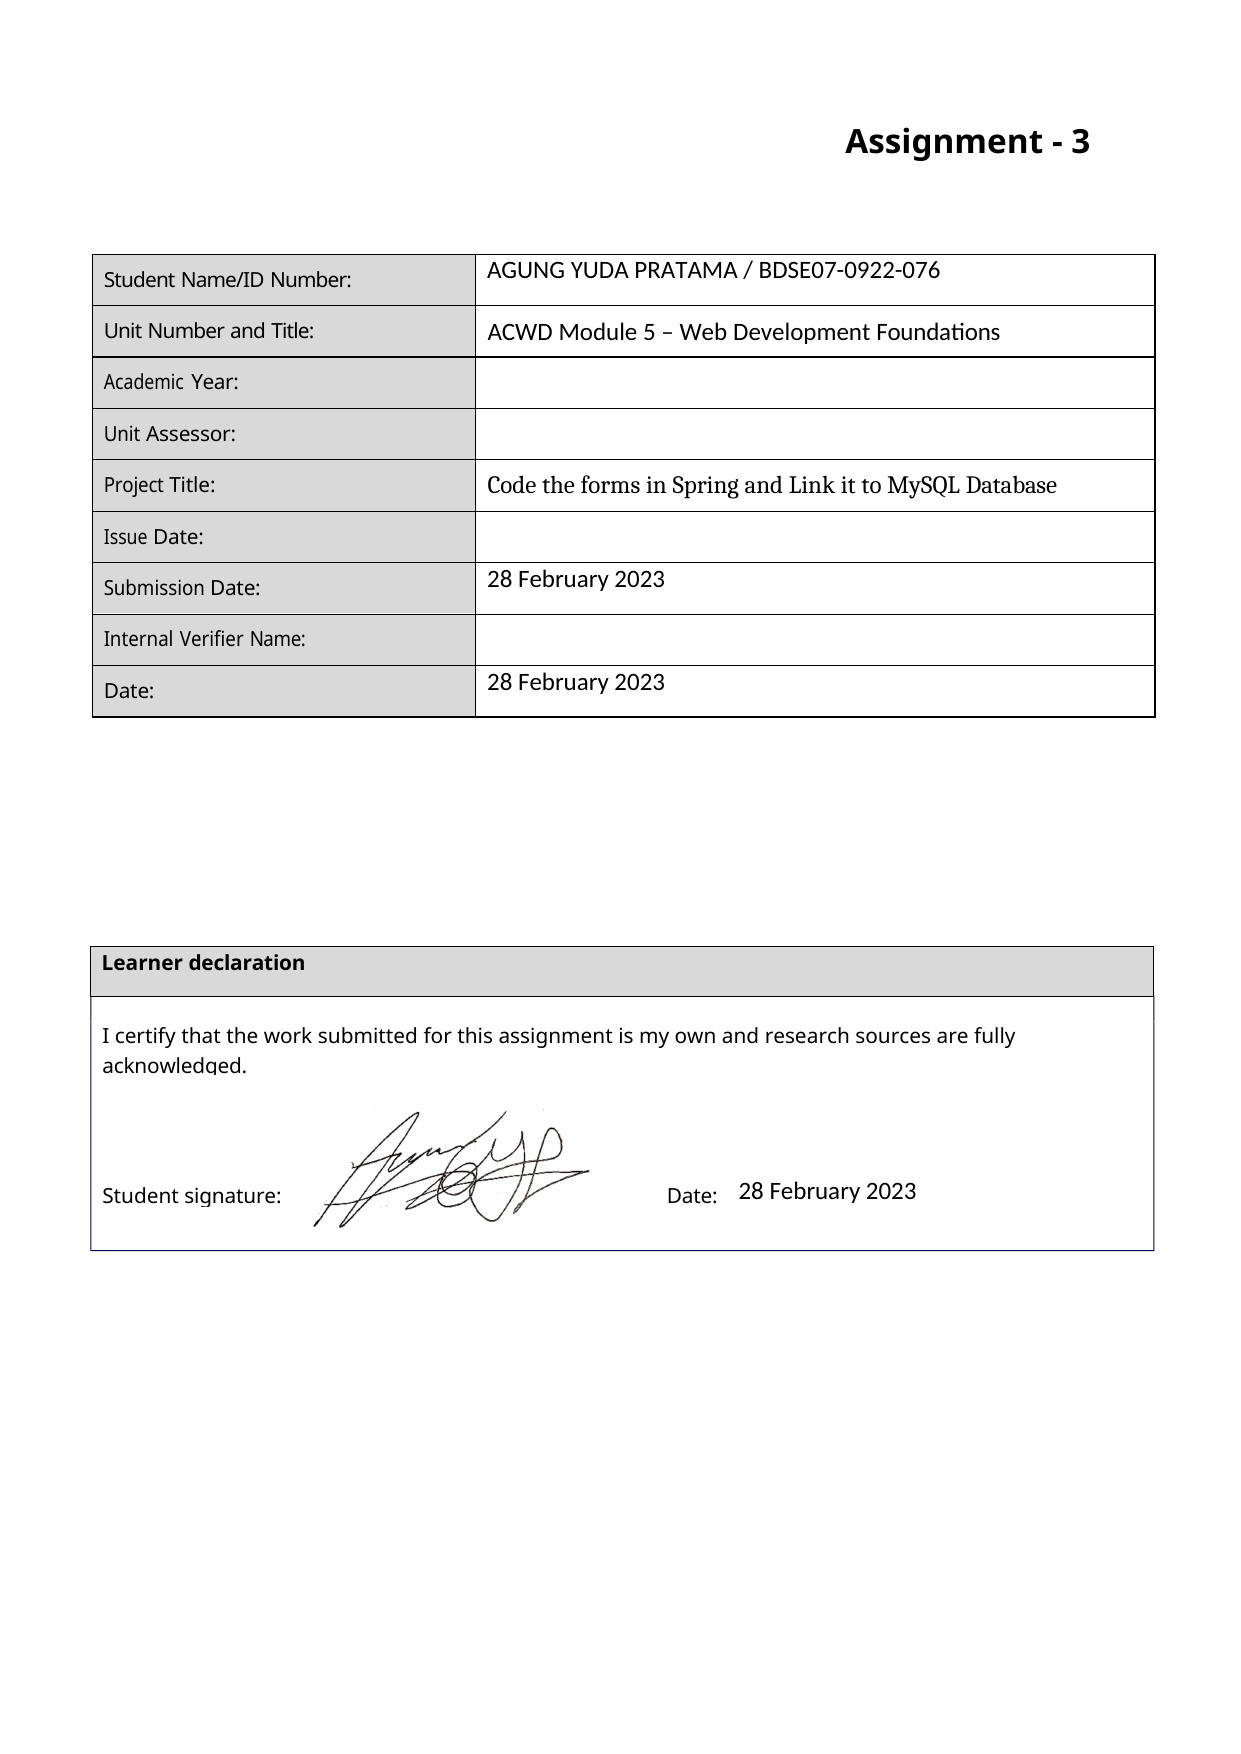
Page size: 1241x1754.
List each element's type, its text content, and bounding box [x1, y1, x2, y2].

table_cell Submission Date: [93, 563, 475, 613]
title Assignment - 3 [79, 118, 1091, 163]
table_cell ACWD Module 5 – Web Development Foundations [476, 306, 1154, 356]
table_cell Project Title: [93, 460, 475, 511]
table_cell [476, 358, 1154, 408]
table_cell Academic Year: [93, 358, 475, 408]
table_header Student Name/ID Number: [93, 255, 475, 305]
table_header AGUNG YUDA PRATAMA / BDSE07-0922-076 [476, 255, 1154, 305]
table_cell [476, 512, 1154, 562]
table_cell Internal Verifier Name: [93, 615, 475, 665]
table_cell Issue Date: [93, 512, 475, 562]
table_cell Date: [93, 666, 475, 716]
table_cell 28 February 2023 [476, 666, 1154, 716]
table_cell Unit Assessor: [93, 409, 475, 459]
table_cell Code the forms in Spring and Link it to MySQL Database [476, 460, 1154, 511]
picture [308, 1102, 614, 1235]
table_cell Unit Number and Title: [93, 306, 475, 356]
table_cell [476, 409, 1154, 459]
table_cell 28 February 2023 [476, 563, 1154, 613]
table_cell [476, 615, 1154, 665]
